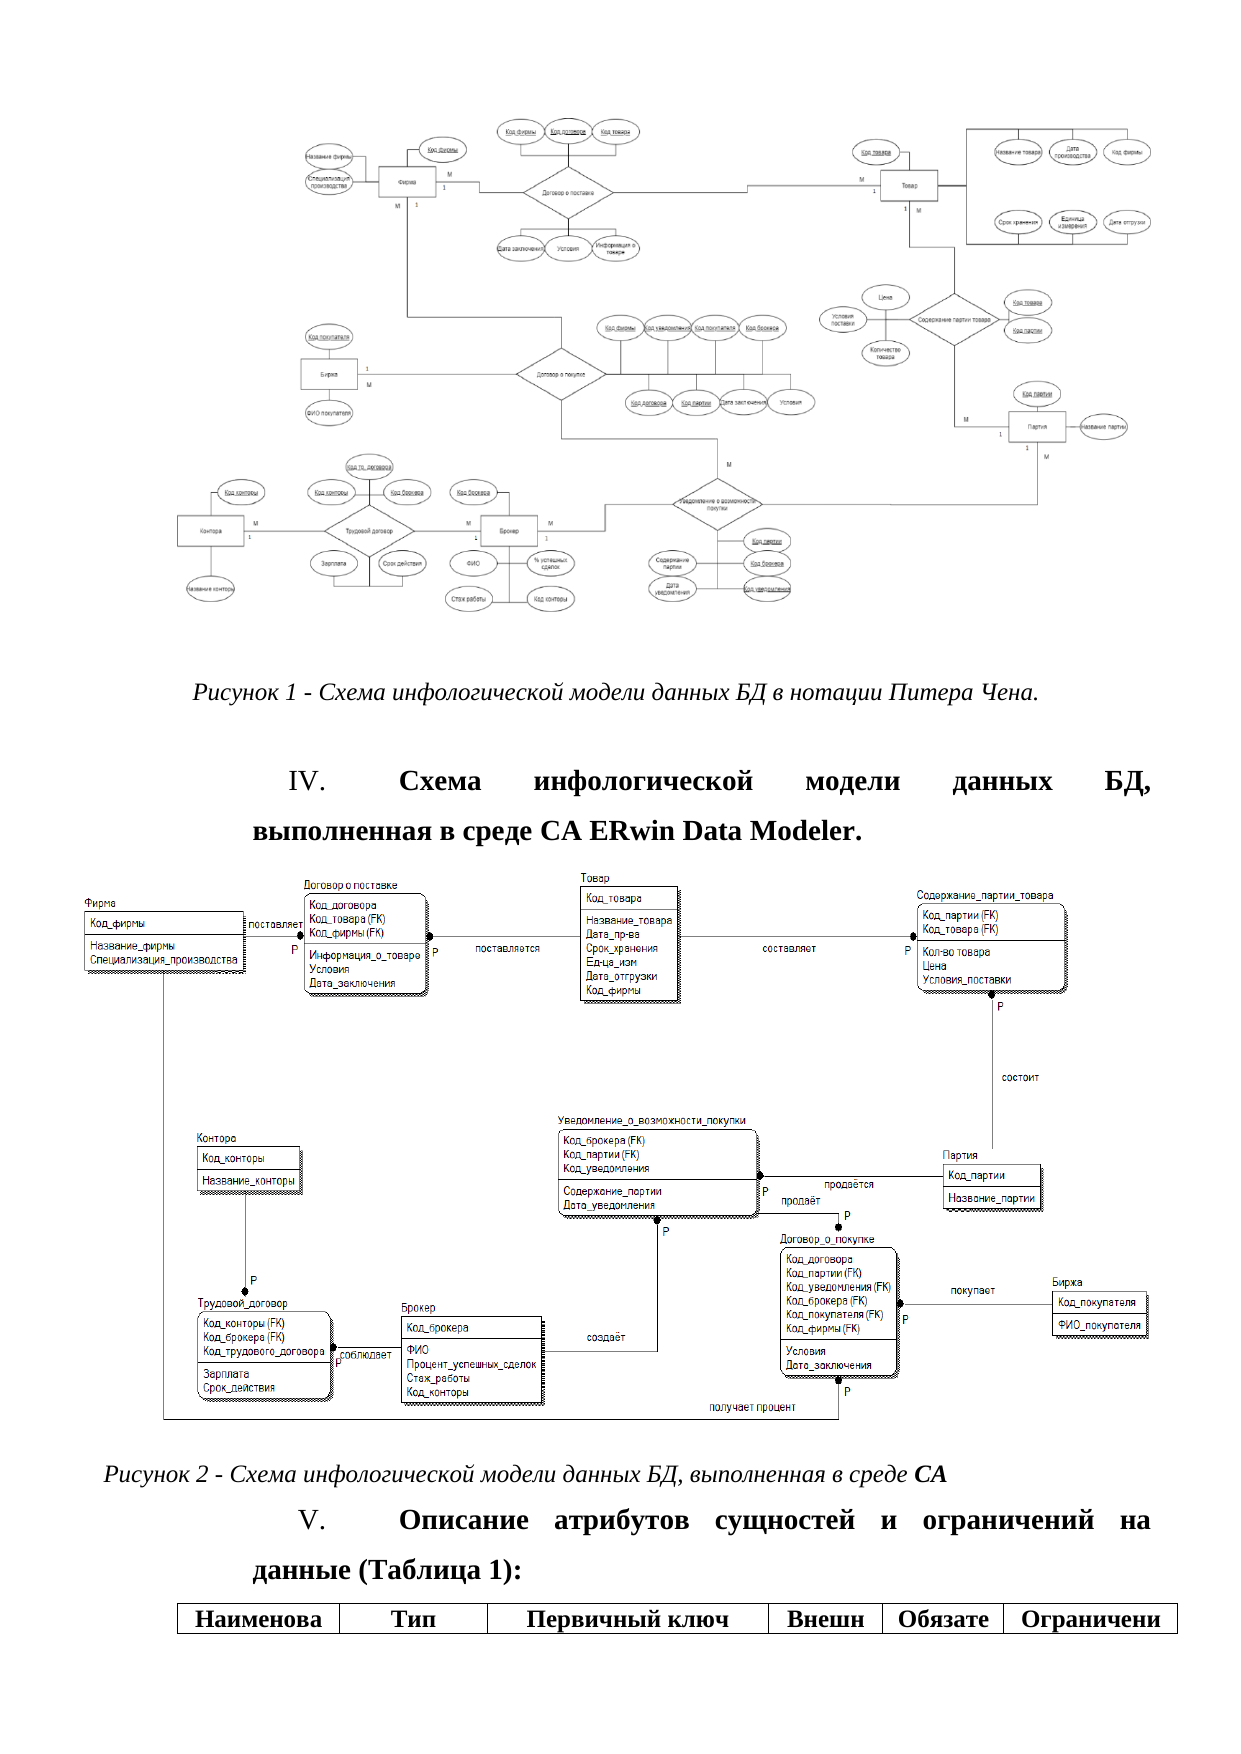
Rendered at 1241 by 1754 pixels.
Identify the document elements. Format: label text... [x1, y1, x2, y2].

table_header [1004, 1604, 1177, 1633]
table_header Тип [340, 1604, 487, 1633]
table_header Первичный ключ [488, 1604, 768, 1633]
list Схема инфологической модели данных БД, выполненная в среде CA ERwin Data Modeler. [252, 763, 1152, 847]
list Рисунок 1 - Схема инфологической модели данных БД в нотации Питера Чена. [6, 677, 1152, 705]
table_header Обязательность [883, 1604, 1003, 1633]
list Рисунок 2 - Схема инфологической модели данных БД, выполненная в среде CA [29, 1459, 1152, 1488]
table_header Внешний ключ [769, 1604, 882, 1633]
picture [79, 863, 1172, 1445]
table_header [178, 1604, 339, 1633]
picture [177, 118, 1151, 612]
list Описание атрибутов сущностей и ограничений на данные (Таблица 1): [252, 1502, 1152, 1586]
